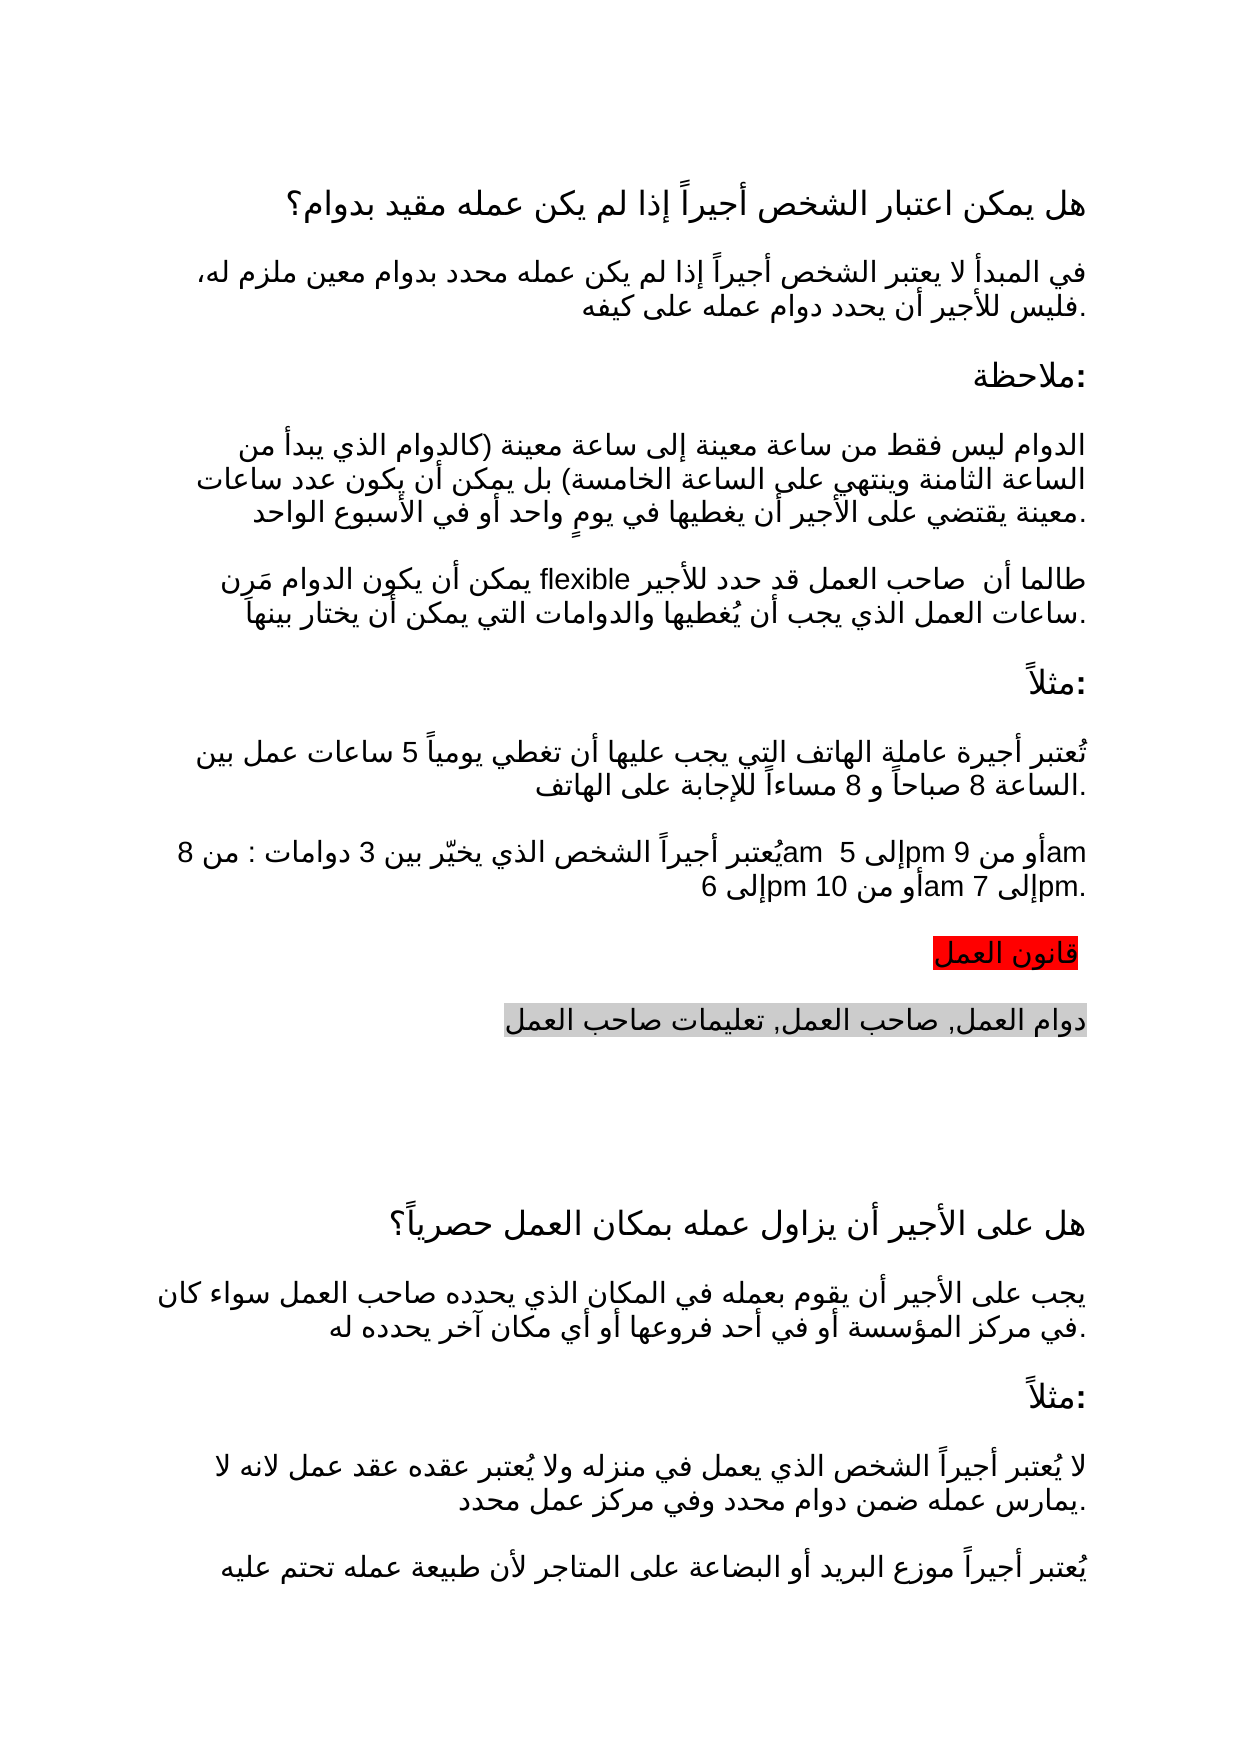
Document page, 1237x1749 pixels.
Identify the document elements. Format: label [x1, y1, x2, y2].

text [150, 150, 1086, 1583]
